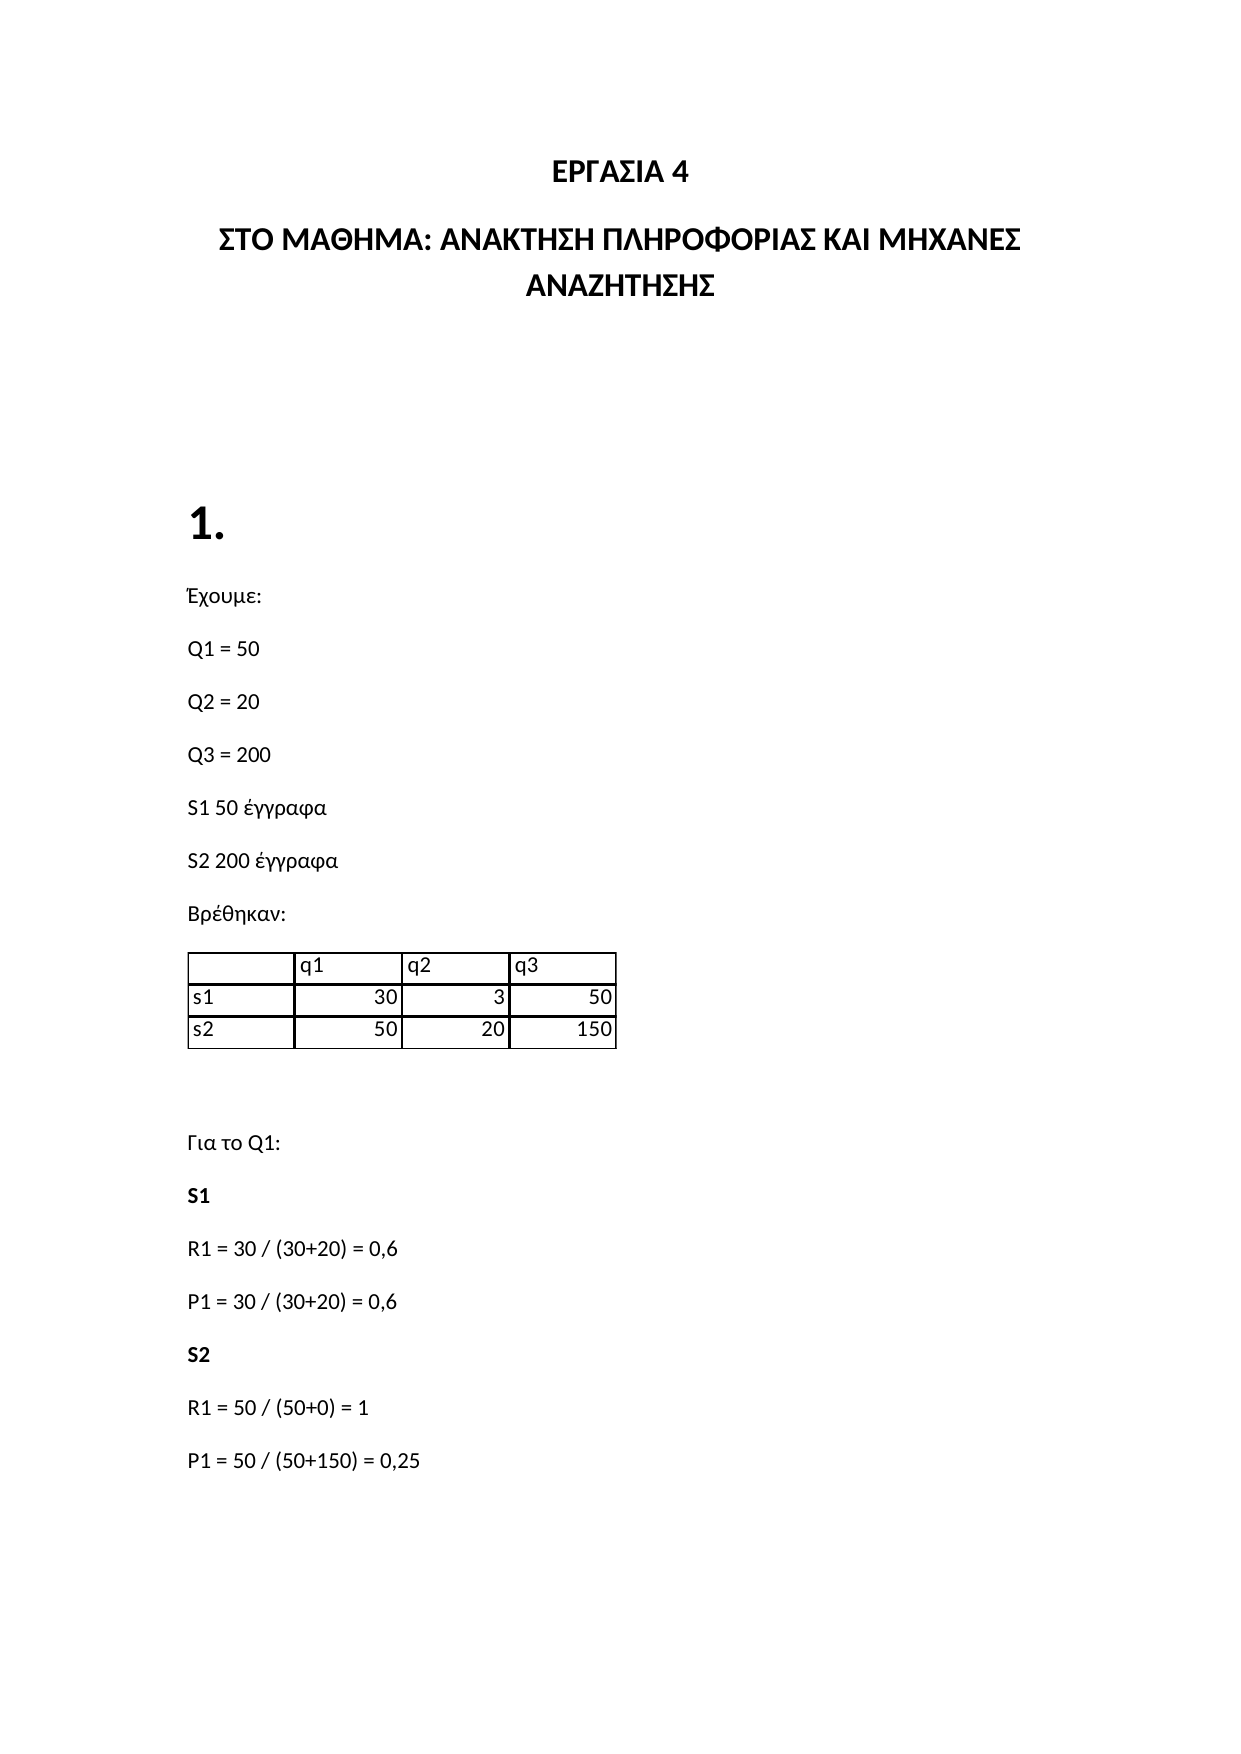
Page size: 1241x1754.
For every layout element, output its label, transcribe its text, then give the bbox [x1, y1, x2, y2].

text S1 [187, 1181, 1053, 1209]
text Q3 = 200 [187, 741, 1053, 768]
text P1 = 50 / (50+150) = 0,25 [187, 1446, 1053, 1474]
text Βρέθηκαν: [187, 899, 1053, 928]
text Q1 = 50 [187, 634, 1053, 662]
text ΣΤΟ ΜΑΘΗΜΑ: ΑΝΑΚΤΗΣΗ ΠΛΗΡΟΦΟΡΙΑΣ ΚΑΙ ΜΗΧΑΝΕΣ ΑΝΑΖΗΤΗΣΗΣ [187, 218, 1053, 305]
text Έχουμε: [187, 581, 1053, 609]
text P1 = 30 / (30+20) = 0,6 [187, 1287, 1053, 1315]
text Q2 = 20 [187, 687, 1053, 716]
text R1 = 30 / (30+20) = 0,6 [187, 1234, 1053, 1262]
text R1 = 50 / (50+0) = 1 [187, 1393, 1053, 1421]
text S2 200 έγγραφα [187, 847, 1053, 874]
text 1. [187, 491, 1053, 552]
text S2 [187, 1340, 1053, 1368]
text ΕΡΓΑΣΙΑ 4 [187, 150, 1053, 191]
text Για το Q1: [187, 1128, 1053, 1156]
text S1 50 έγγραφα [187, 793, 1053, 822]
